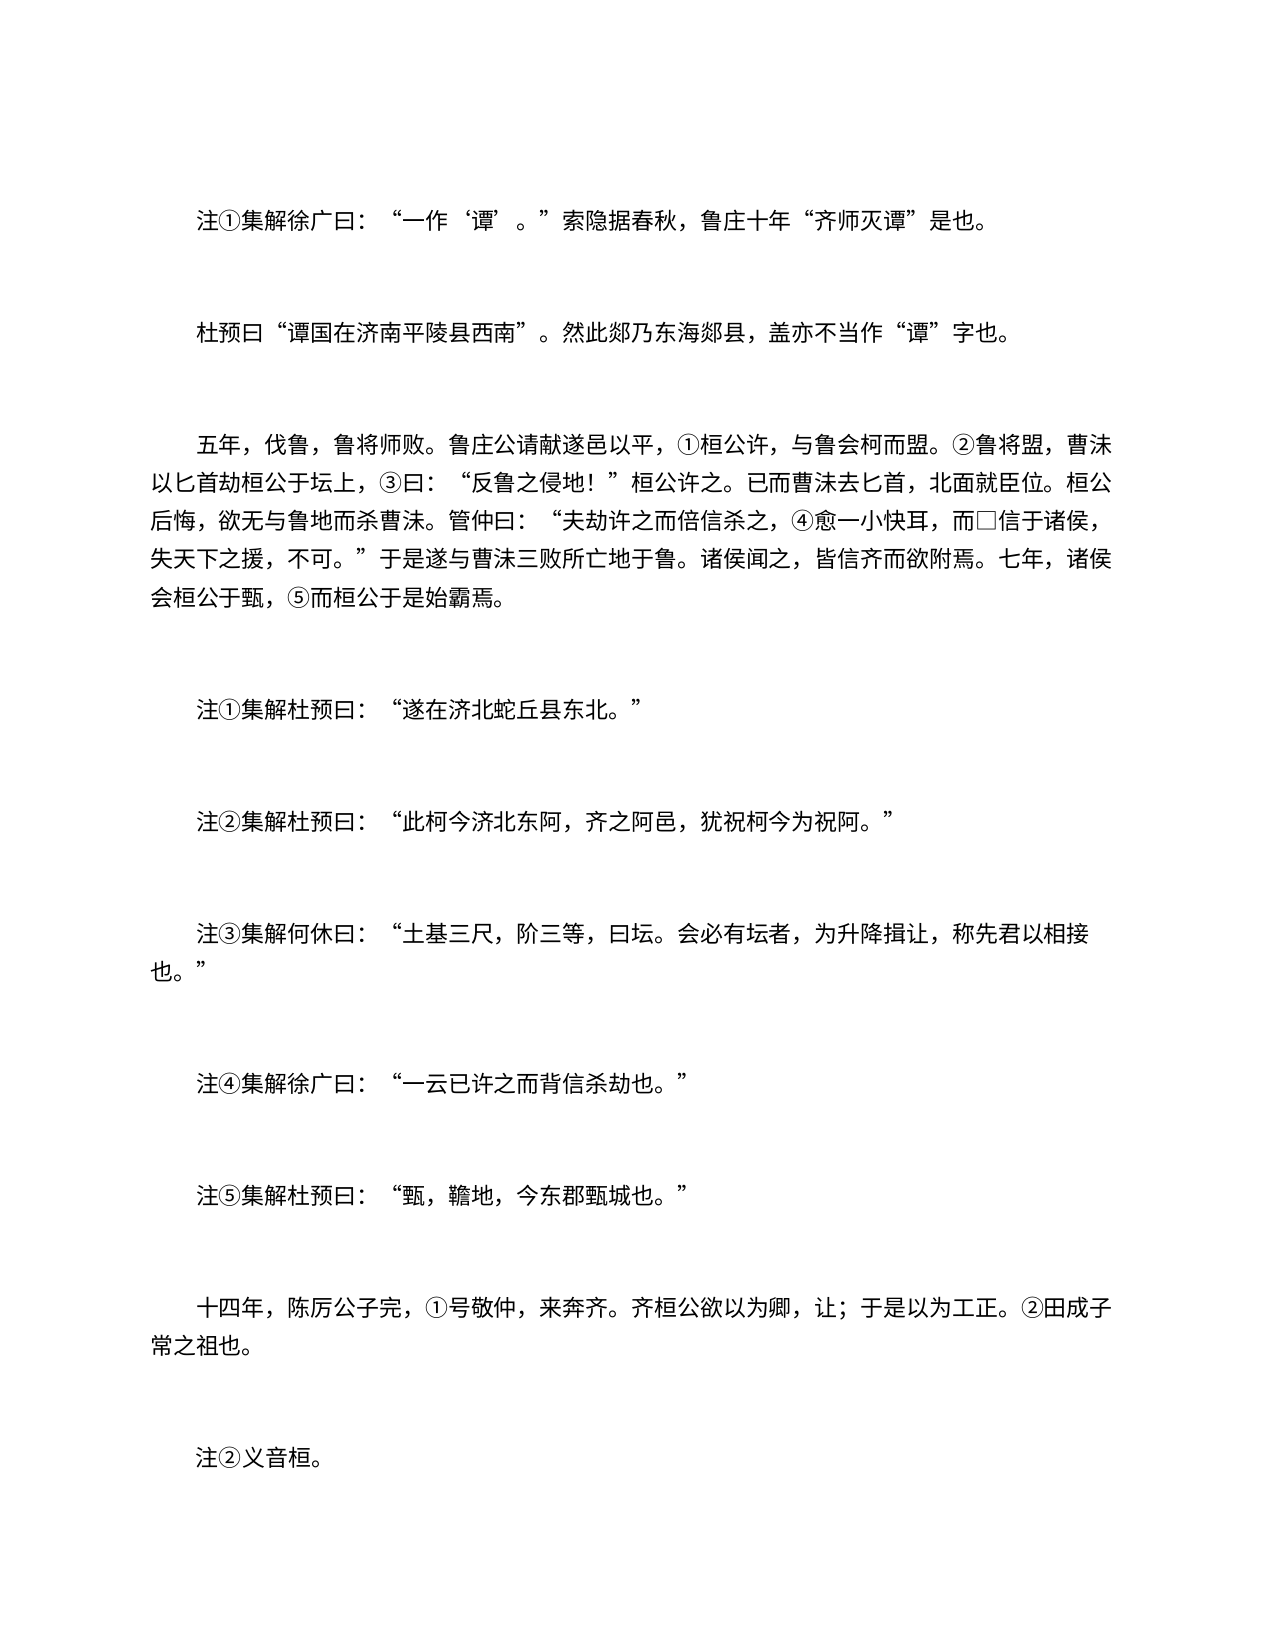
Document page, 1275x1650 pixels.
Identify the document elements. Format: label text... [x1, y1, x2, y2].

text 注①集解杜预曰：“遂在济北蛇丘县东北。” [150, 691, 1125, 725]
list 义音桓。 [195, 1439, 1125, 1473]
text 注⑤集解杜预曰：“甄，韂地，今东郡甄城也。” [150, 1177, 1125, 1211]
text 注②集解杜预曰：“此柯今济北东阿，齐之阿邑，犹祝柯今为祝阿。” [150, 803, 1125, 837]
text 五年，伐鲁，鲁将师败。鲁庄公请献遂邑以平，①桓公许，与鲁会柯而盟。②鲁将盟，曹沬以匕首劫桓公于坛上，③曰：“反鲁之侵地！”桓公许之。已而曹沬去匕首，北面就臣位。桓公后悔，欲无与鲁地而杀曹沬。管仲曰：“夫劫许之而倍信杀之，④愈一小快耳，而□信于诸侯，失天下之援，不可。”于是遂与曹沬三败所亡地于鲁。诸侯闻之，皆信齐而欲附焉。七年，诸侯会桓公于甄，⑤而桓公于是始霸焉。 [150, 427, 1125, 613]
text 杜预曰“谭国在济南平陵县西南”。然此郯乃东海郯县，盖亦不当作“谭”字也。 [150, 315, 1125, 348]
text 十四年，陈厉公子完，①号敬仲，来奔齐。齐桓公欲以为卿，让；于是以为工正。②田成子常之祖也。 [150, 1289, 1125, 1361]
text 注①集解徐广曰：“一作‘谭’。”索隐据春秋，鲁庄十年“齐师灭谭”是也。 [150, 203, 1125, 236]
text 注④集解徐广曰：“一云已许之而背信杀劫也。” [150, 1066, 1125, 1099]
text 注③集解何休曰：“土基三尺，阶三等，曰坛。会必有坛者，为升降揖让，称先君以相接也。” [150, 915, 1125, 987]
